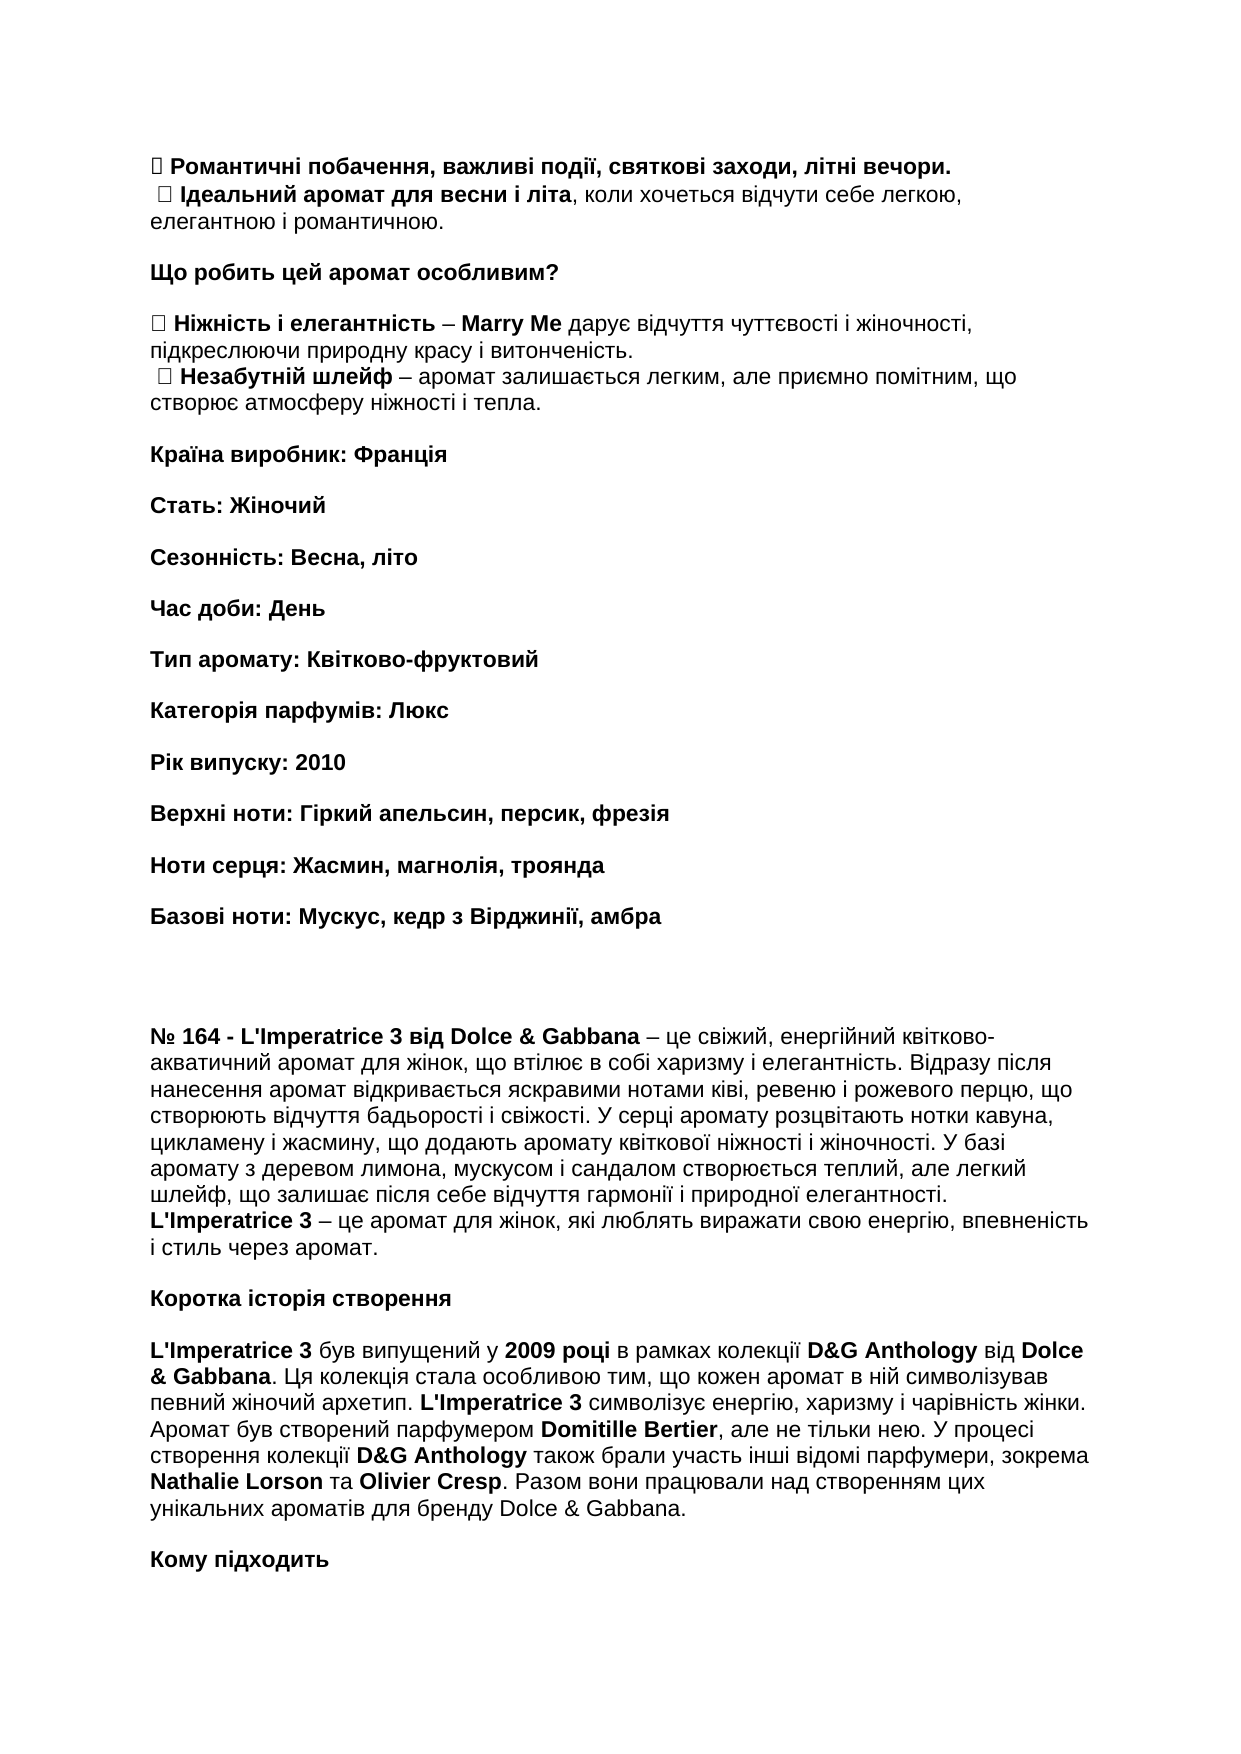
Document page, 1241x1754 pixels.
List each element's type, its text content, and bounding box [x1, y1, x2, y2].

subtitle Країна виробник: Франція [150, 441, 1090, 467]
text 🔹 Ніжність і елегантність – Marry Me дарує відчуття чуттєвості і жіночності, підкреслюючи природну красу і витонченість. 🔹 Незабутній шлейф – аромат залишається легким, але приємно помітним, що створює атмосферу ніжності і тепла. [150, 310, 1090, 416]
subtitle Час доби: День [150, 595, 1090, 621]
subtitle Ноти серця: Жасмин, магнолія, троянда [150, 852, 1090, 878]
subtitle Верхні ноти: Гіркий апельсин, персик, фрезія [150, 800, 1090, 827]
subtitle № 164 - L'Imperatrice 3 від Dolce & Gabbana – це свіжий, енергійний квітково-акватичний аромат для жінок, що втілює в собі харизму і елегантність. Відразу після нанесення аромат відкривається яскравими нотами ківі, ревеню і рожевого перцю, що створюють відчуття бадьорості і свіжості. У серці аромату розцвітають нотки кавуна, цикламену і жасмину, що додають аромату квіткової ніжності і жіночності. У базі аромату з деревом лимона, мускусом і сандалом створюється теплий, але легкий шлейф, що залишає після себе відчуття гармонії і природної елегантності. L'Imperatrice 3 – це аромат для жінок, які люблять виражати свою енергію, впевненість і стиль через аромат. [150, 1023, 1090, 1260]
subtitle Тип аромату: Квітково-фруктовий [150, 646, 1090, 672]
subtitle Базові ноти: Мускус, кедр з Вірджинії, амбра [150, 903, 1090, 929]
subtitle Рік випуску: 2010 [150, 749, 1090, 775]
subtitle Сезонність: Весна, літо [150, 543, 1090, 570]
subtitle Що робить цей аромат особливим? [150, 259, 1090, 285]
subtitle Категорія парфумів: Люкс [150, 697, 1090, 724]
subtitle Коротка історія створення [150, 1285, 1090, 1312]
text ✨ Романтичні побачення, важливі події, святкові заходи, літні вечори. 🌿 Ідеальний аромат для весни і літа, коли хочеться відчути себе легкою, елегантною і романтичною. [150, 150, 1090, 234]
subtitle Стать: Жіночий [150, 492, 1090, 518]
text L'Imperatrice 3 був випущений у 2009 році в рамках колекції D&G Anthology від Dolce & Gabbana. Ця колекція стала особливою тим, що кожен аромат в ній символізував певний жіночий архетип. L'Imperatrice 3 символізує енергію, харизму і чарівність жінки. Аромат був створений парфумером Domitille Bertier, але не тільки нею. У процесі створення колекції D&G Anthology також брали участь інші відомі парфумери, зокрема Nathalie Lorson та Olivier Cresp. Разом вони працювали над створенням цих унікальних ароматів для бренду Dolce & Gabbana. [150, 1337, 1090, 1521]
subtitle Кому підходить [150, 1546, 1090, 1572]
